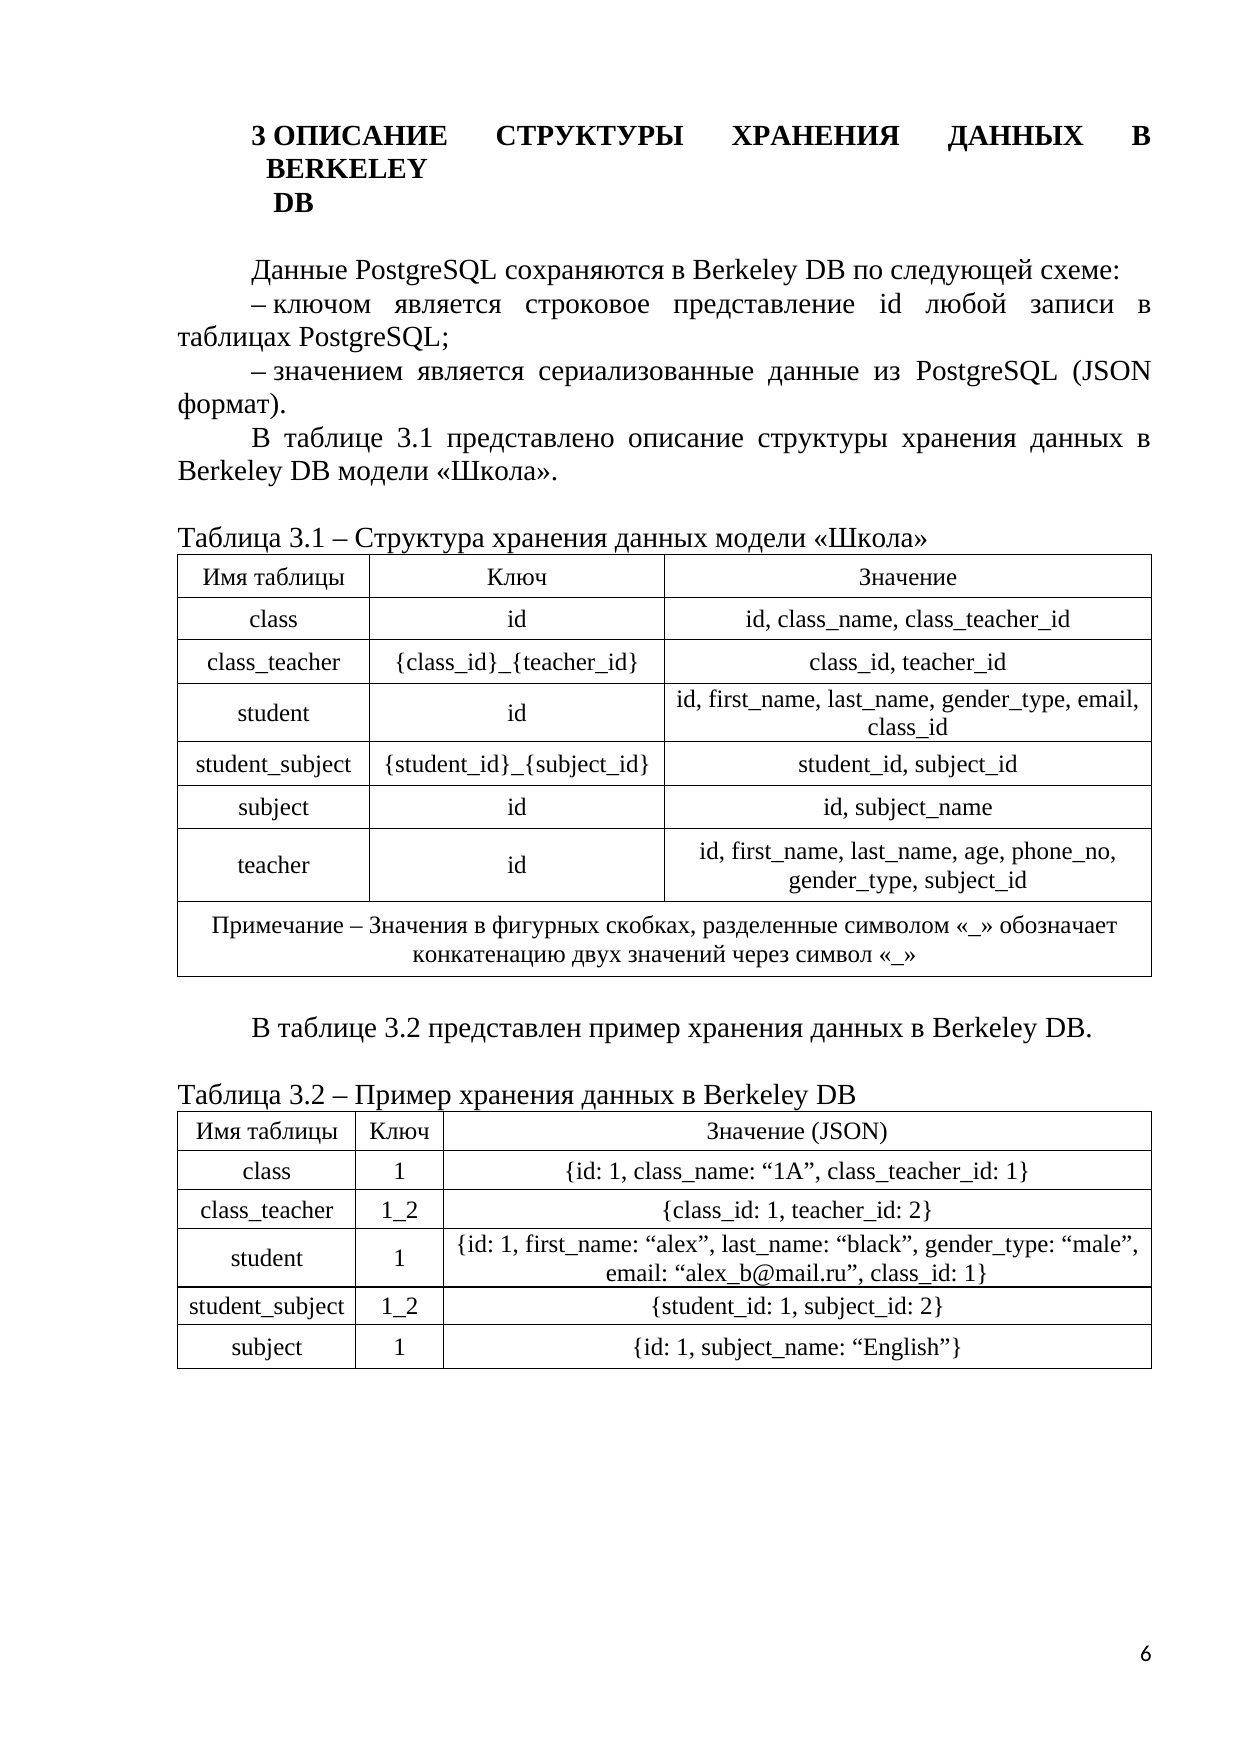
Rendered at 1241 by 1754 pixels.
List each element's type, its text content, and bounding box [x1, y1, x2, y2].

table_cell subject [178, 786, 369, 828]
table_cell {student_id}_{subject_id} [370, 742, 664, 785]
table_cell {id: 1, class_name: “1A”, class_teacher_id: 1} [444, 1151, 1151, 1189]
table_cell student [178, 684, 369, 741]
table_cell class_teacher [178, 640, 369, 683]
table_cell id, class_name, class_teacher_id [665, 598, 1151, 639]
table_cell class_teacher [178, 1190, 355, 1228]
table_header Значение [665, 555, 1151, 597]
table_cell {id: 1, first_name: “alex”, last_name: “black”, gender_type: “male”, email: “alex_b@mail.ru”, class_id: 1} [444, 1229, 1151, 1286]
subtitle 3 ОПИСАНИЕ СТРУКТУРЫ ХРАНЕНИЯ ДАННЫХ В BERKELEY DB [251, 118, 1152, 219]
table_cell id, subject_name [665, 786, 1151, 828]
table_cell id, first_name, last_name, gender_type, email, class_id [665, 684, 1151, 741]
table_header Значение (JSON) [444, 1112, 1151, 1150]
table_cell student_subject [178, 1288, 355, 1324]
table_cell class [178, 598, 369, 639]
table_cell id, first_name, last_name, age, phone_no, gender_type, subject_id [665, 829, 1151, 901]
table_cell id [370, 829, 664, 901]
text В таблице 3.1 представлено описание структуры хранения данных в Berkeley DB модели «Школа». [177, 420, 1152, 487]
table_cell {student_id: 1, subject_id: 2} [444, 1288, 1151, 1324]
table_cell class [178, 1151, 355, 1189]
text Таблица 3.1 – Структура хранения данных модели «Школа» [177, 521, 1152, 554]
table_header Имя таблицы [178, 1112, 355, 1150]
table_cell id [370, 786, 664, 828]
table_cell id [370, 684, 664, 741]
text – значением является сериализованные данные из PostgreSQL (JSON формат). [177, 353, 1152, 420]
table_cell {id: 1, subject_name: “English”} [444, 1325, 1151, 1367]
table_cell {class_id: 1, teacher_id: 2} [444, 1190, 1151, 1228]
table_header Ключ [356, 1112, 443, 1150]
table_header Ключ [370, 555, 664, 597]
text Таблица 3.2 – Пример хранения данных в Berkeley DB [177, 1077, 1152, 1111]
table_cell id [370, 598, 664, 639]
table_cell Примечание – Значения в фигурных скобках, разделенные символом «_» обозначает конкатенацию двух значений через символ «_» [178, 902, 1151, 976]
table_cell student_id, subject_id [665, 742, 1151, 785]
table_cell {class_id}_{teacher_id} [370, 640, 664, 683]
table_cell student [178, 1229, 355, 1286]
table_cell 1 [356, 1229, 443, 1286]
table_cell 1 [356, 1151, 443, 1189]
table_header Имя таблицы [178, 555, 369, 597]
text В таблице 3.2 представлен пример хранения данных в Berkeley DB. [177, 1010, 1152, 1044]
table_cell 1_2 [356, 1190, 443, 1228]
table_cell subject [178, 1325, 355, 1367]
table_cell teacher [178, 829, 369, 901]
text – ключом является строковое представление id любой записи в таблицах PostgreSQL; [177, 286, 1152, 353]
table_cell class_id, teacher_id [665, 640, 1151, 683]
table_cell 1 [356, 1325, 443, 1367]
table_cell 1_2 [356, 1288, 443, 1324]
table_cell student_subject [178, 742, 369, 785]
text Данные PostgreSQL сохраняются в Berkeley DB по следующей схеме: [177, 252, 1152, 286]
